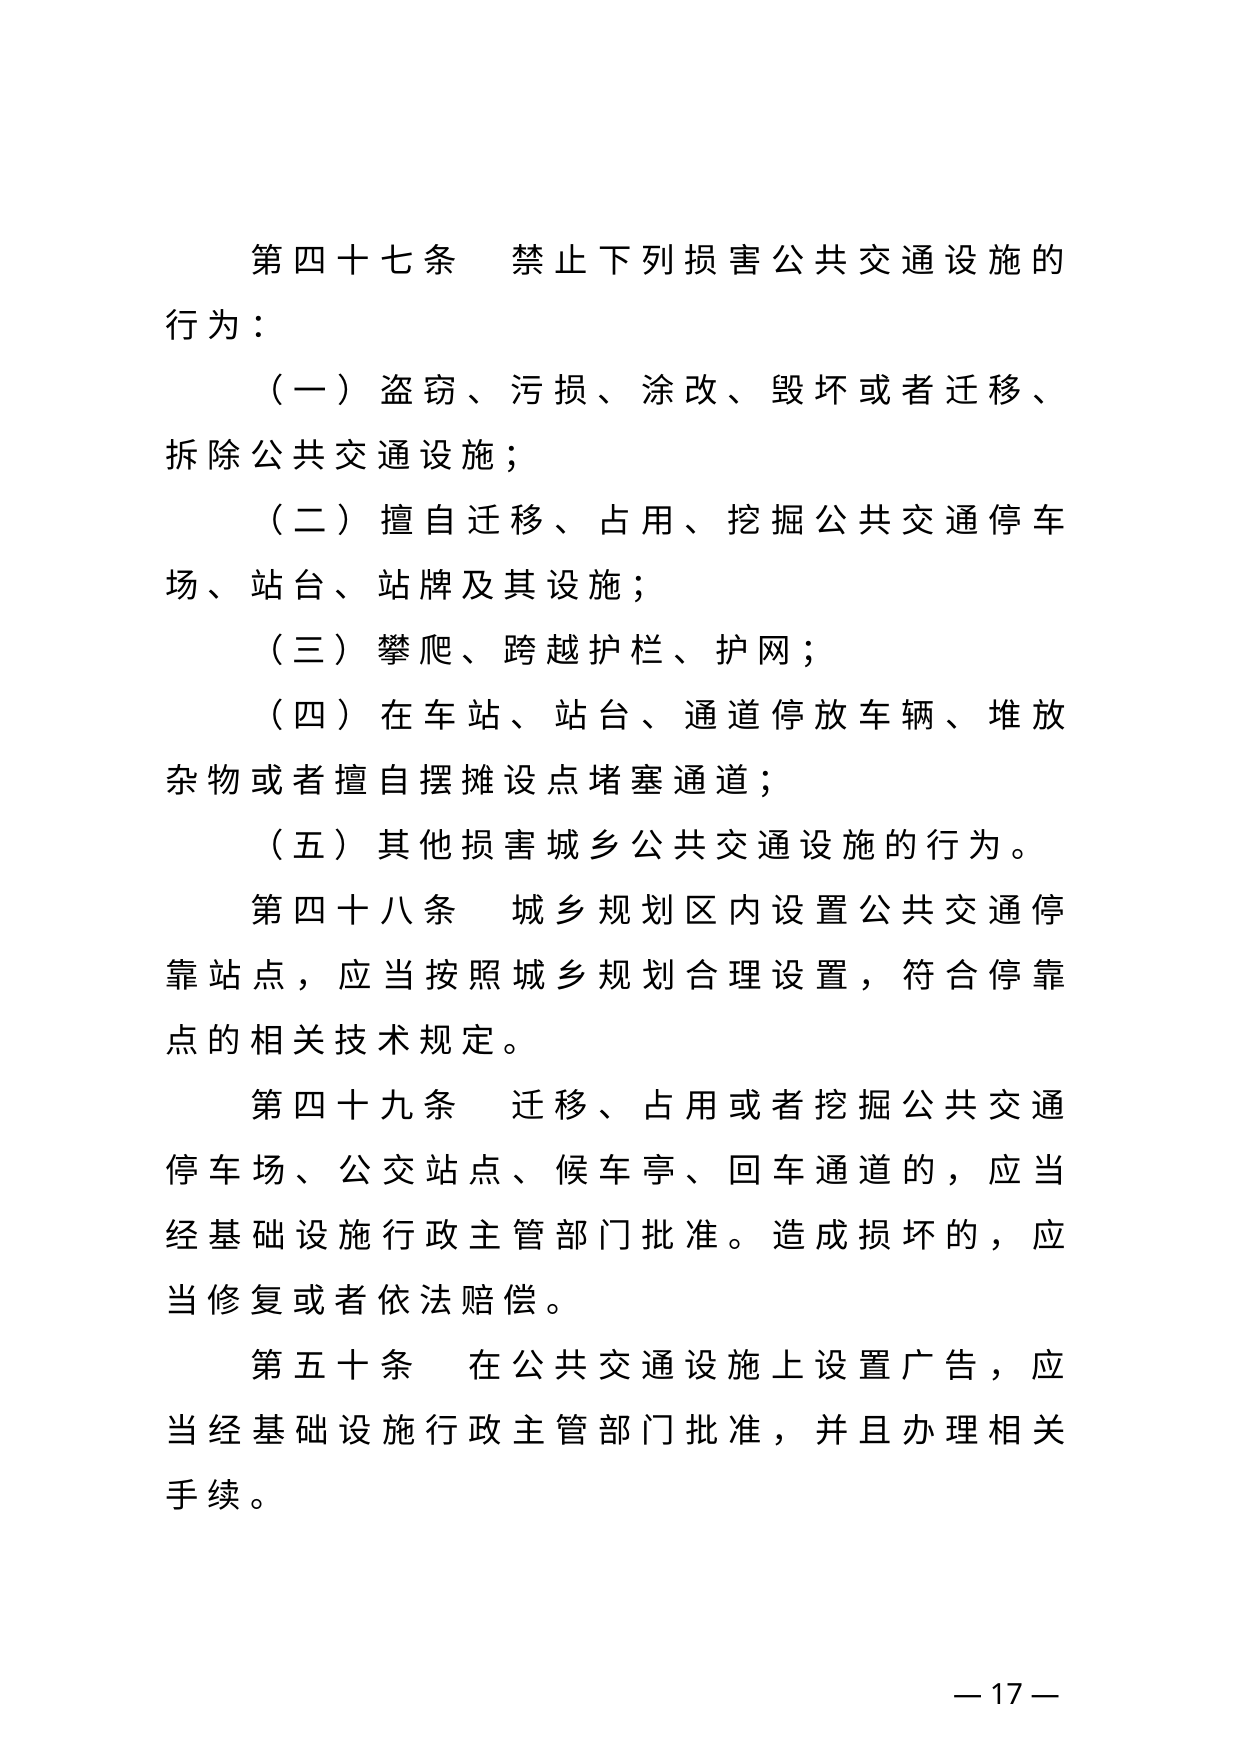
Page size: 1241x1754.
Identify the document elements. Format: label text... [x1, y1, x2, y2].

text （四）在车站、站台、通道停放车辆、堆放杂物或者擅自摆摊设点堵塞通道； [165, 681, 1075, 811]
text 第四十八条 城乡规划区内设置公共交通停靠站点，应当按照城乡规划合理设置，符合停靠点的相关技术规定。 [165, 876, 1075, 1071]
text 第五十条 在公共交通设施上设置广告，应当经基础设施行政主管部门批准，并且办理相关手续。 [165, 1331, 1075, 1526]
text （一）盗窃、污损、涂改、毁坏或者迁移、拆除公共交通设施； [165, 356, 1075, 486]
text 第四十九条 迁移、占用或者挖掘公共交通停车场、公交站点、候车亭、回车通道的，应当经基础设施行政主管部门批准。造成损坏的，应当修复或者依法赔偿。 [165, 1071, 1075, 1331]
text （二）擅自迁移、占用、挖掘公共交通停车场、站台、站牌及其设施； [165, 486, 1075, 616]
text 第四十七条 禁止下列损害公共交通设施的行为： [165, 226, 1075, 356]
text （五）其他损害城乡公共交通设施的行为。 [165, 811, 1075, 876]
text （三）攀爬、跨越护栏、护网； [165, 616, 1075, 681]
